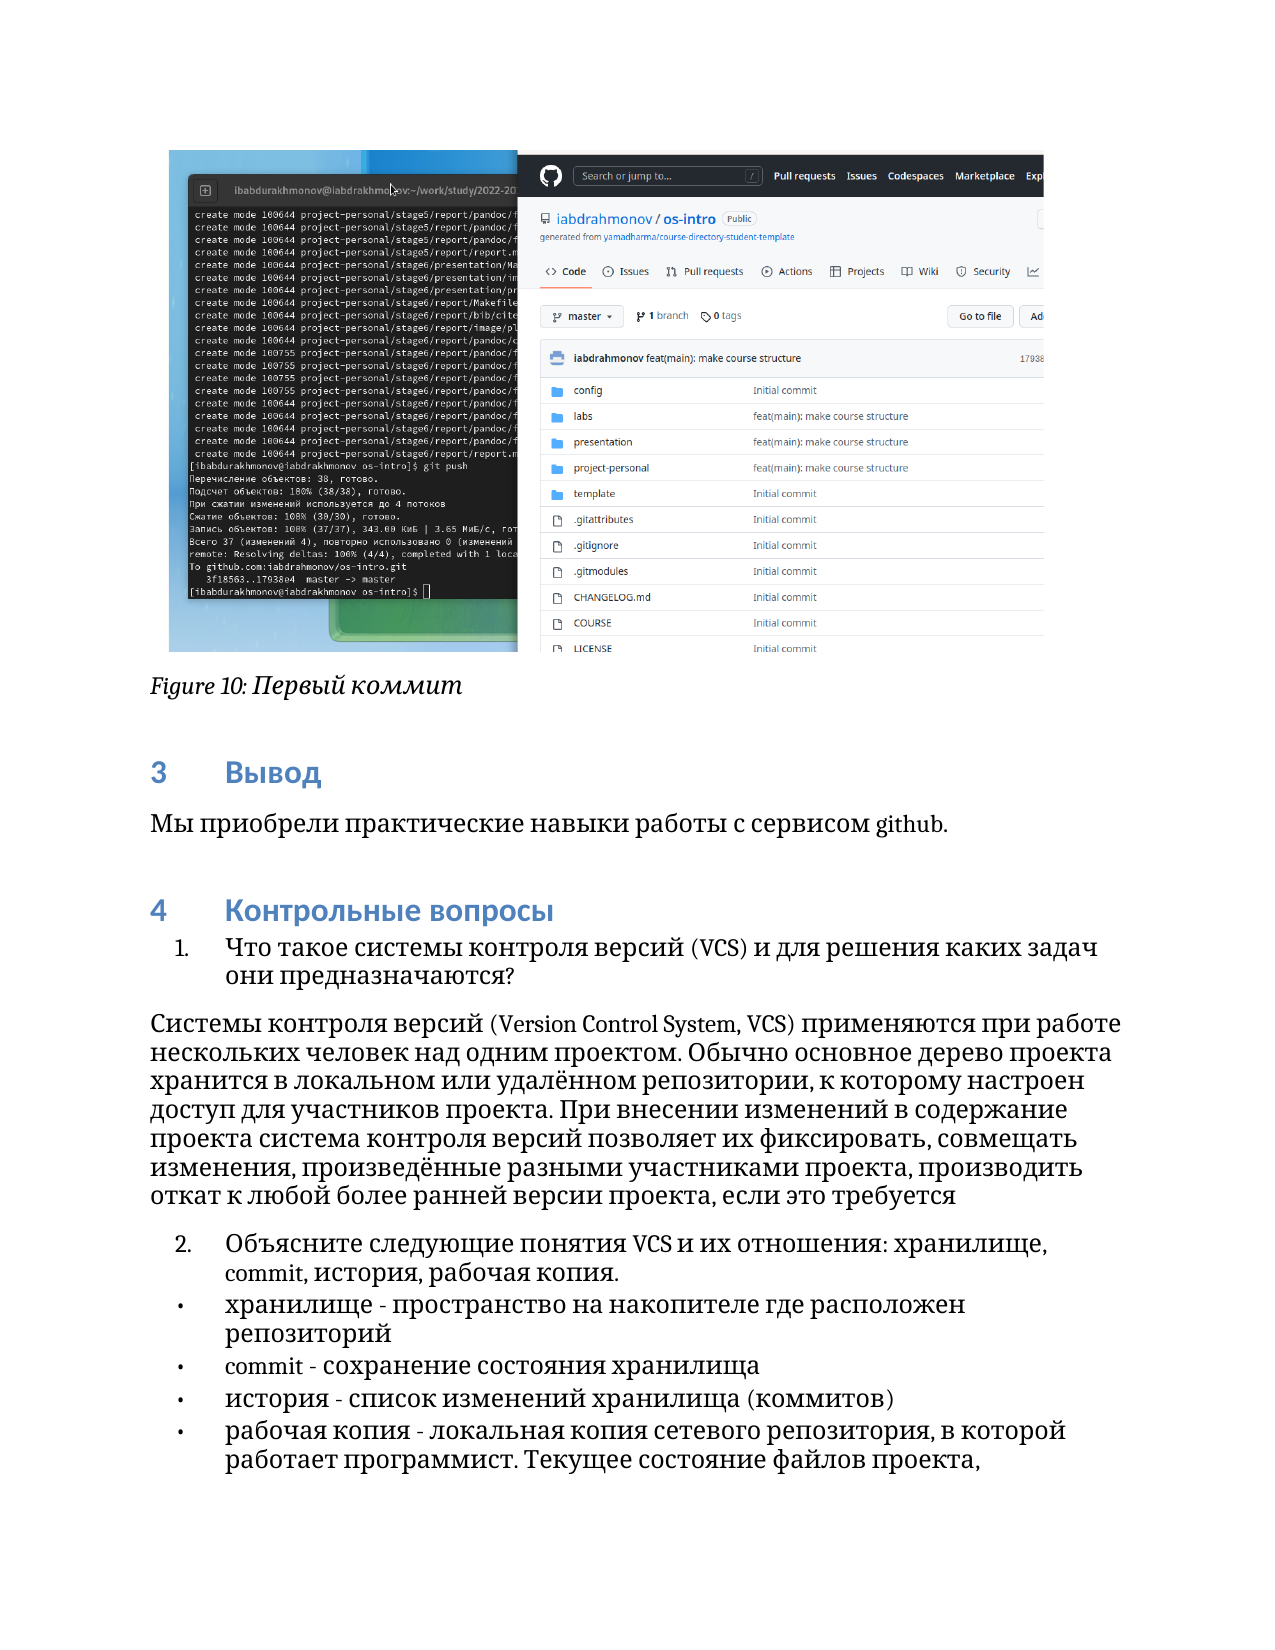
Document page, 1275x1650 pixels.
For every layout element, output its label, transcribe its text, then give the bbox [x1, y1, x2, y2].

subtitle 4 Контрольные вопросы [150, 889, 1125, 930]
subtitle 3 Вывод [150, 751, 1125, 792]
list commit - сохранение состояния хранилища [175, 1352, 1125, 1381]
list Объясните следующие понятия VCS и их отношения: хранилище, commit, история, рабочая копия. [175, 1230, 1125, 1287]
text Мы приобрели практические навыки работы с сервисом github. [150, 810, 1125, 839]
list история - список изменений хранилища (коммитов) [175, 1385, 1125, 1413]
list хранилище - пространство на накопителе где расположен репозиторий [175, 1291, 1125, 1348]
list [175, 1417, 1125, 1475]
picture [168, 150, 1044, 652]
text Системы контроля версий (Version Control System, VCS) применяются при работе нескольких человек над одним проектом. Обычно основное дерево проекта хранится в локальном или удалённом репозитории, к которому настроен доступ для участников проекта. При внесении изменений в содержание проекта система контроля версий позволяет их фиксировать, совмещать изменения, произведённые разными участниками проекта, производить откат к любой более ранней версии проекта, если это требуется [150, 1010, 1125, 1211]
list Что такое системы контроля версий (VCS) и для решения каких задач они предназначаются? [175, 933, 1125, 991]
text Figure 10: Первый коммит [150, 672, 1125, 701]
